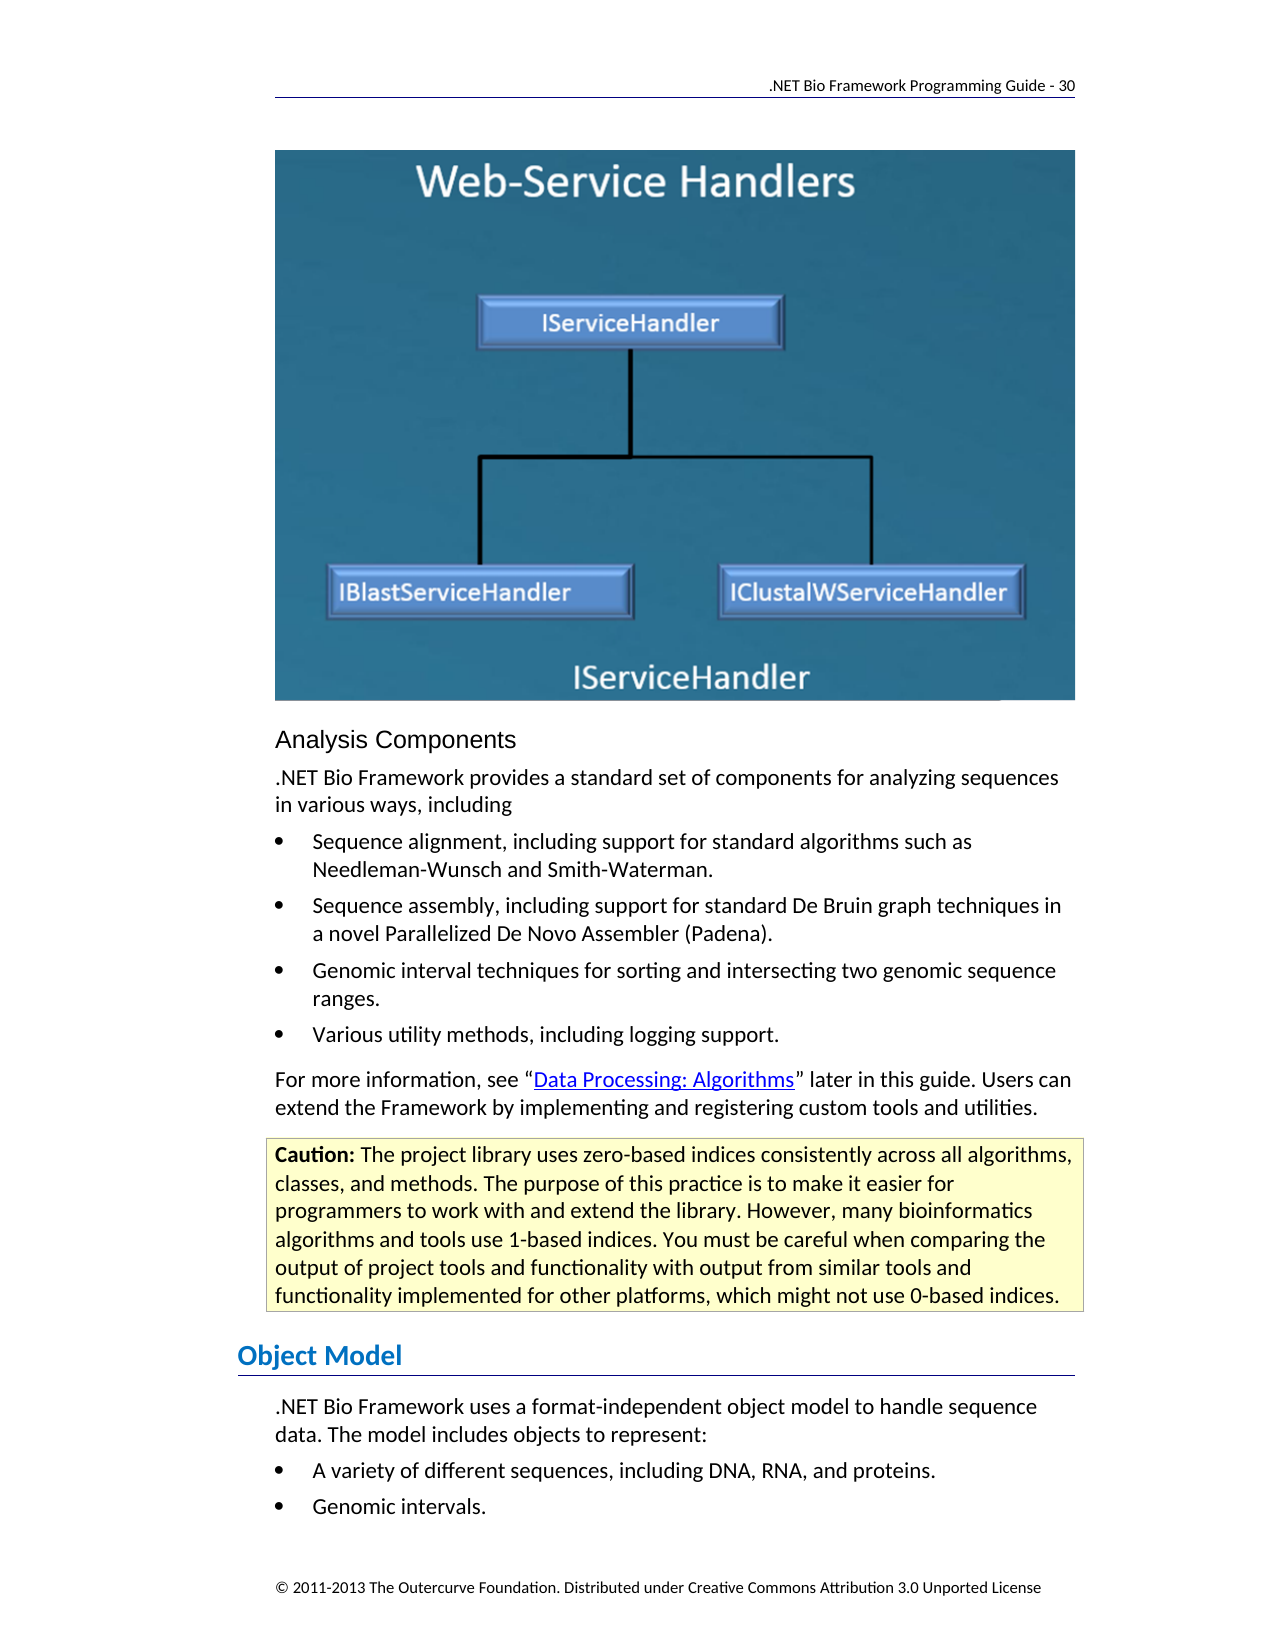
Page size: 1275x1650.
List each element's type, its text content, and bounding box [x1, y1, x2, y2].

text .NET Bio Framework uses a format-independent object model to handle sequence data. The model includes objects to represent: [275, 1392, 1075, 1448]
list Genomic intervals. [275, 1492, 1075, 1521]
text Caution: The project library uses zero-based indices consistently across all algorithms, classes, and methods. The purpose of this practice is to make it easier for programmers to work with and extend the library. However, many bioinformatics algorithms and tools use 1-based indices. You must be careful when comparing the output of project tools and functionality with output from similar tools and functionality implemented for other platforms, which might not use 0-based indices. [267, 1139, 1083, 1311]
text .NET Bio Framework provides a standard set of components for analyzing sequences in various ways, including [275, 763, 1075, 819]
picture [275, 150, 1075, 701]
list A variety of different sequences, including DNA, RNA, and proteins. [275, 1456, 1075, 1484]
list Sequence alignment, including support for standard algorithms such as Needleman-Wunsch and Smith-Waterman. [275, 827, 1075, 883]
list Various utility methods, including logging support. [275, 1020, 1075, 1048]
subtitle Object Model [237, 1337, 1075, 1375]
list Sequence assembly, including support for standard De Bruin graph techniques in a novel Parallelized De Novo Assembler (Padena). [275, 891, 1075, 947]
text For more information, see “Data Processing: Algorithms” later in this guide. Users can extend the Framework by implementing and registering custom tools and utilities. [275, 1065, 1075, 1121]
subtitle Analysis Components [275, 726, 1075, 754]
list Genomic interval techniques for sorting and intersecting two genomic sequence ranges. [275, 956, 1075, 1012]
